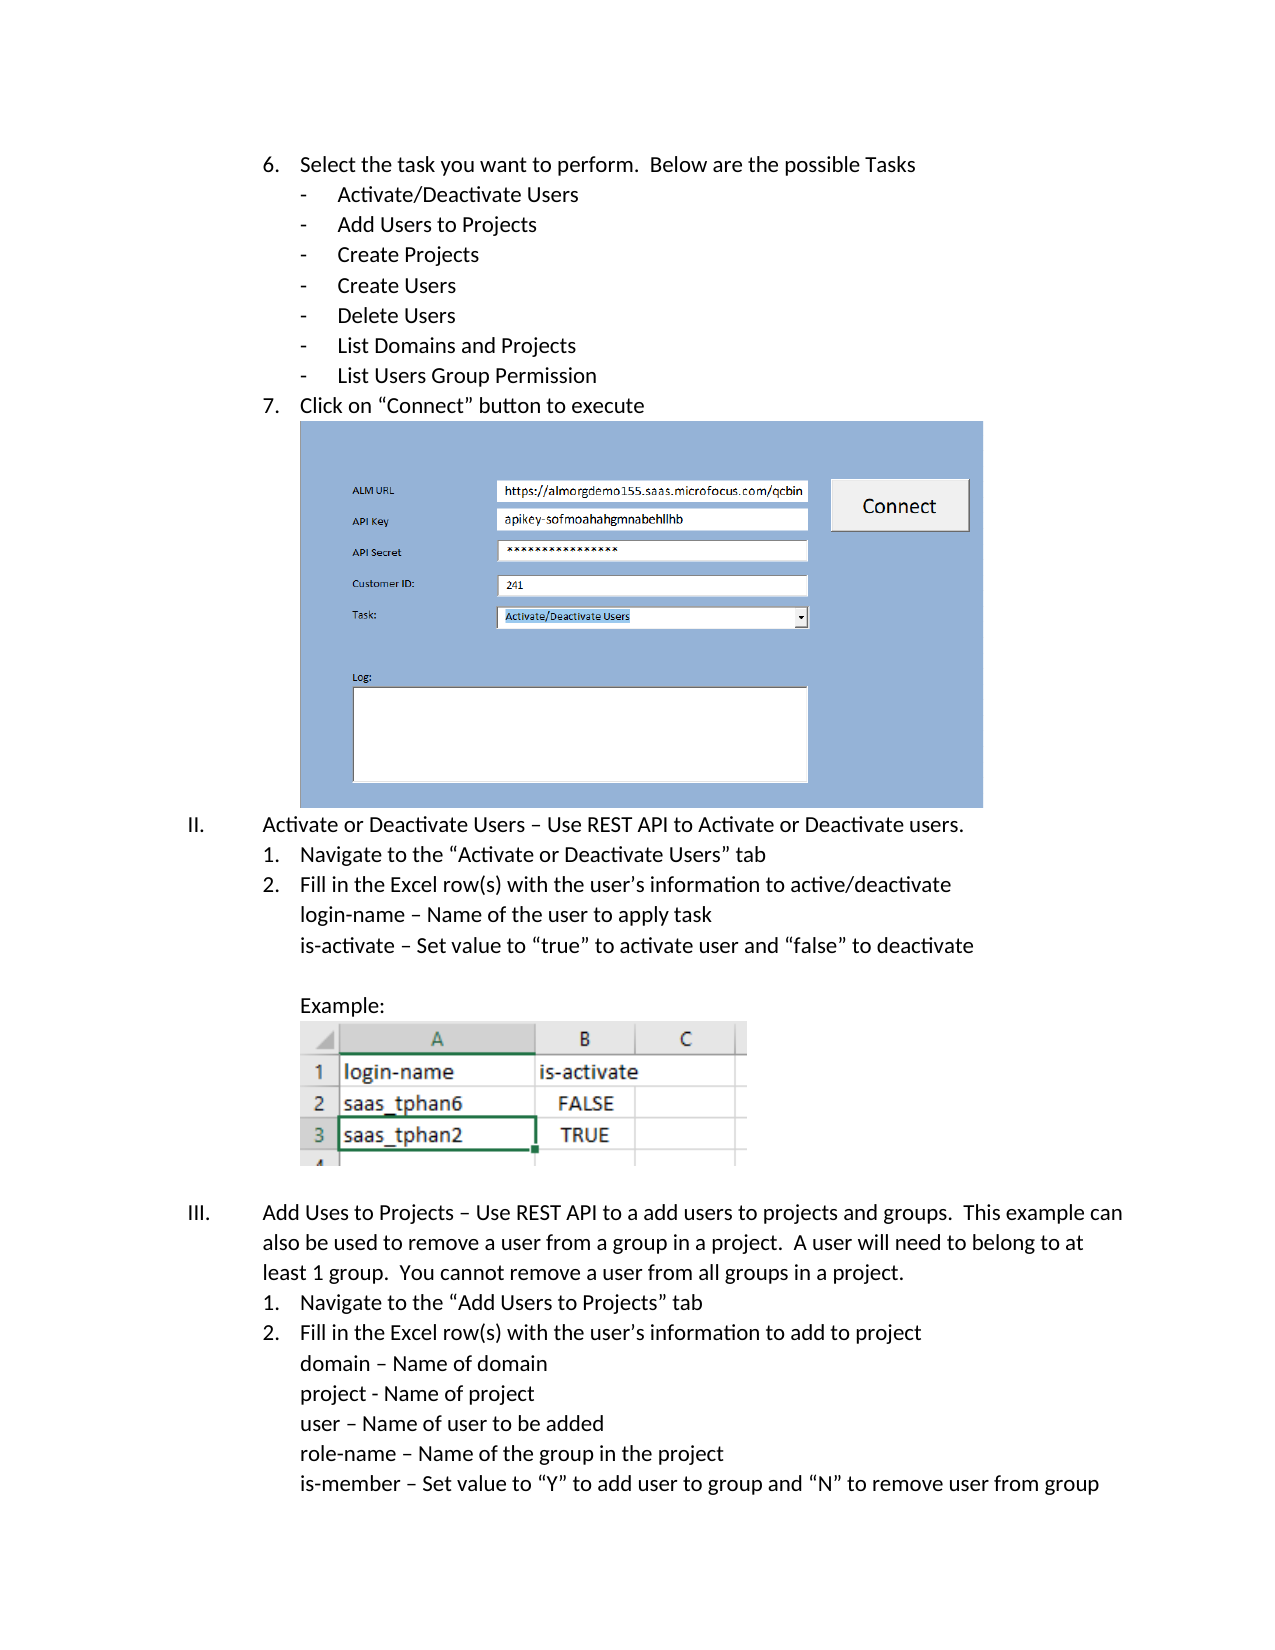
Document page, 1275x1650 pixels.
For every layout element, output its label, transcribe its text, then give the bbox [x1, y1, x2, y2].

list domain – Name of domain [300, 1349, 1125, 1377]
list Fill in the Excel row(s) with the user’s information to add to project [262, 1318, 1125, 1346]
list List Users Group Permission [300, 361, 1125, 389]
list Create Users [300, 271, 1125, 299]
list Select the task you want to perform. Below are the possible Tasks [262, 150, 1125, 178]
list Add Users to Projects [300, 210, 1125, 238]
list project - Name of project [300, 1379, 1125, 1407]
list Fill in the Excel row(s) with the user’s information to active/deactivate [262, 870, 1125, 898]
list is-member – Set value to “Y” to add user to group and “N” to remove user from group [300, 1469, 1125, 1497]
list Example: [300, 991, 1125, 1019]
list user – Name of user to be added [300, 1409, 1125, 1437]
list Delete Users [300, 301, 1125, 329]
list role-name – Name of the group in the project [300, 1439, 1125, 1467]
picture [300, 1021, 747, 1166]
list login-name – Name of the user to apply task [300, 901, 1125, 929]
picture [300, 421, 984, 808]
list Activate or Deactivate Users – Use REST API to Activate or Deactivate users. [187, 810, 1125, 838]
list Activate/Deactivate Users [300, 180, 1125, 208]
list Click on “Connect” button to execute [262, 392, 1125, 420]
list Add Uses to Projects – Use REST API to a add users to projects and groups. This example can also be used to remove a user from a group in a project. A user will need to belong to at least 1 group. You cannot remove a user from all groups in a project. [187, 1198, 1125, 1286]
list Navigate to the “Add Users to Projects” tab [262, 1288, 1125, 1316]
list List Domains and Projects [300, 331, 1125, 359]
list Navigate to the “Activate or Deactivate Users” tab [262, 840, 1125, 868]
list is-activate – Set value to “true” to activate user and “false” to deactivate [300, 931, 1125, 959]
list Create Projects [300, 241, 1125, 269]
